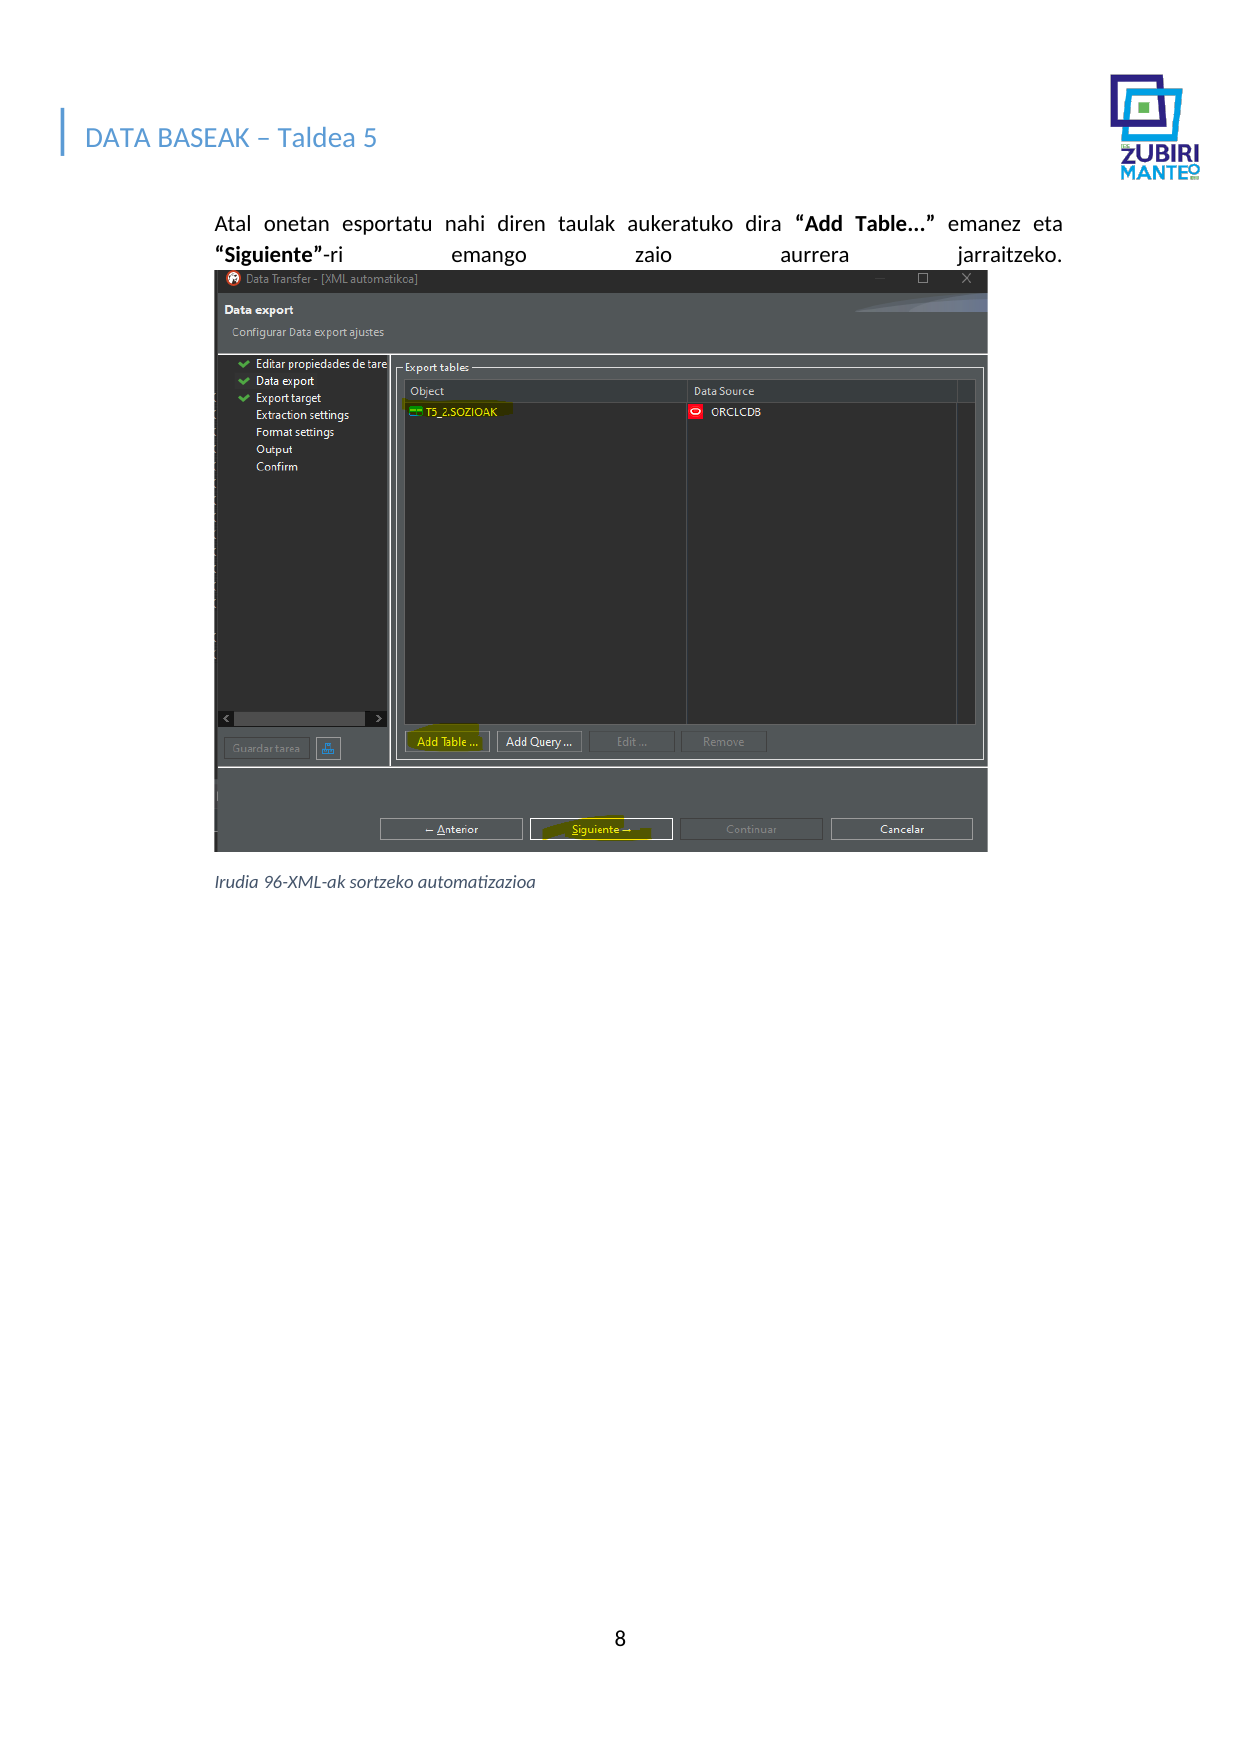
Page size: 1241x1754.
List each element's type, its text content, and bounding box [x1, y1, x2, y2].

picture [1101, 73, 1210, 182]
picture [214, 270, 988, 852]
text Irudia 96-XML-ak sortzeko automatizazioa [214, 870, 1063, 893]
